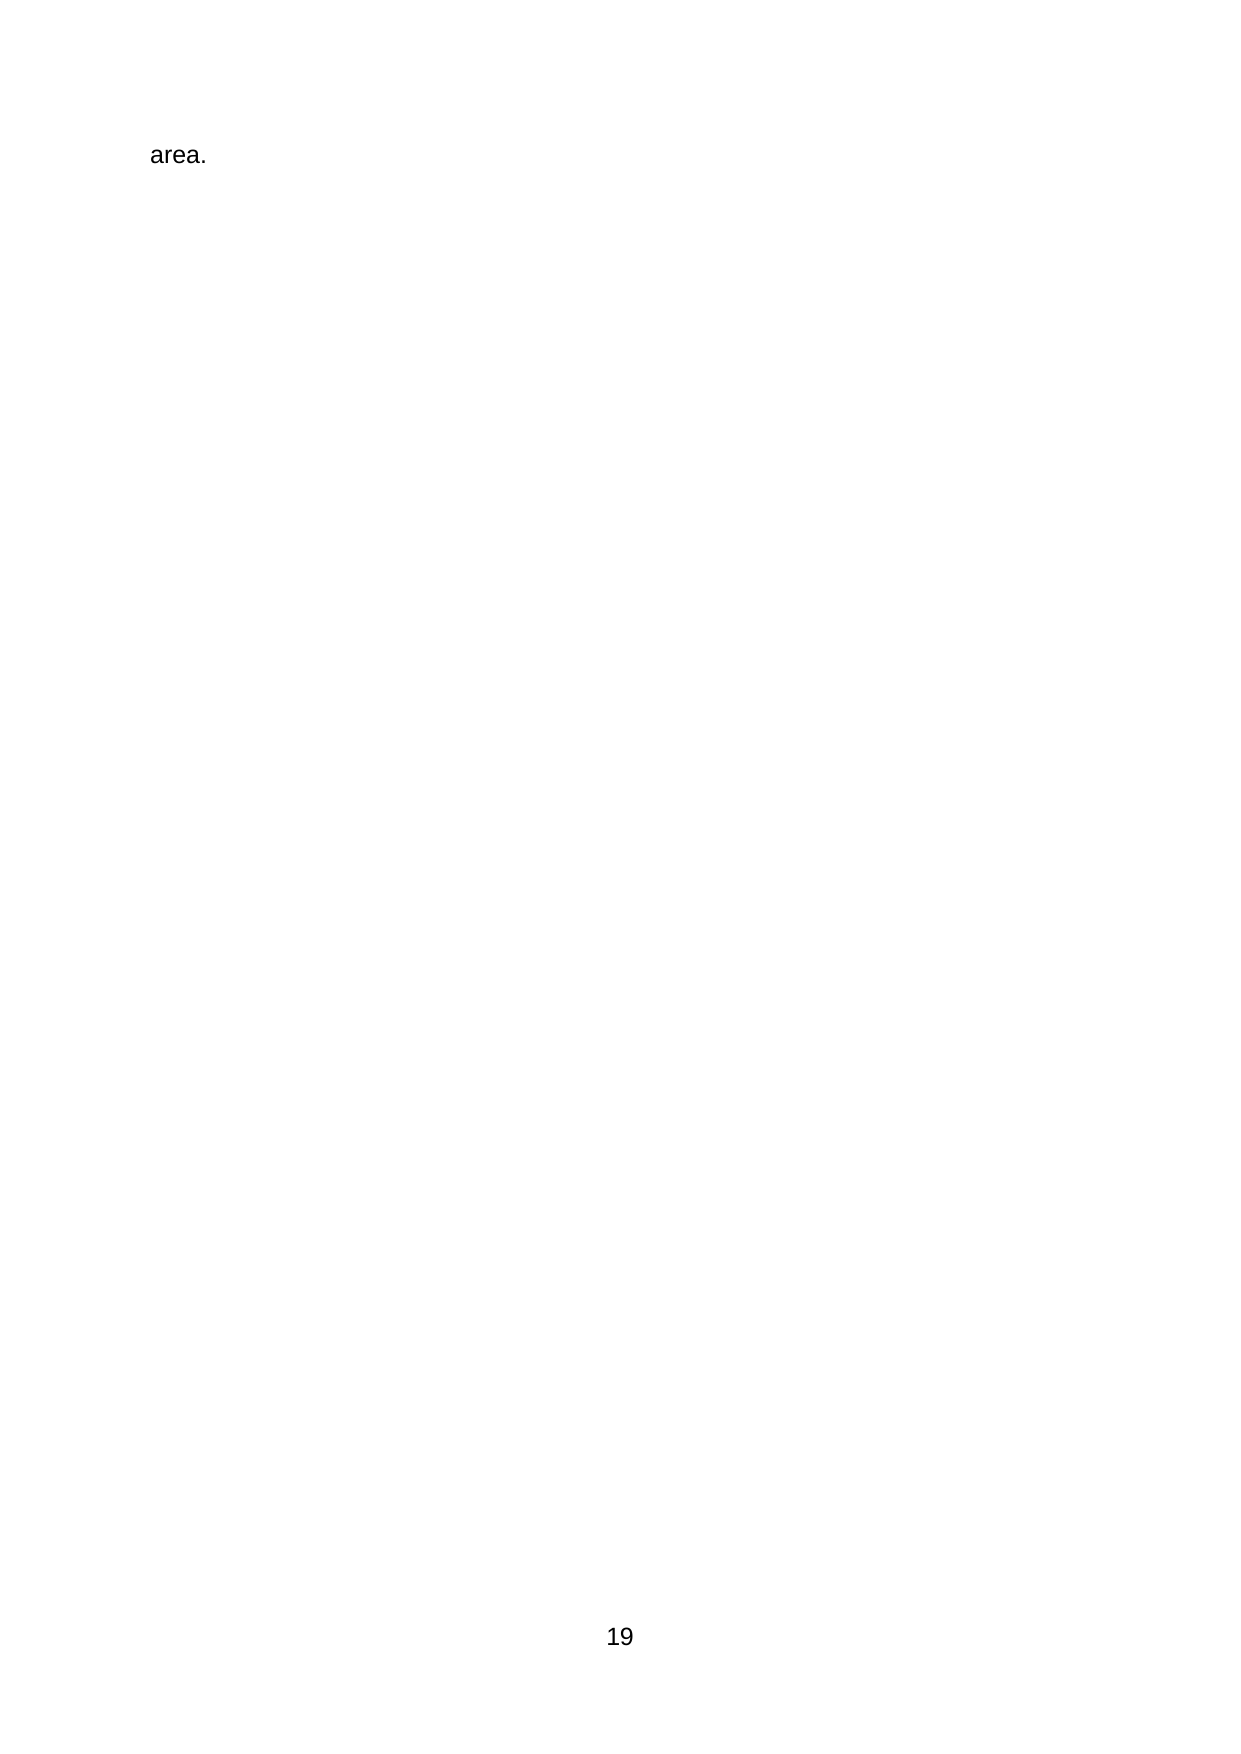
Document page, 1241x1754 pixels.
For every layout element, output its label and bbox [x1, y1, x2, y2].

list [76, 139, 1073, 168]
